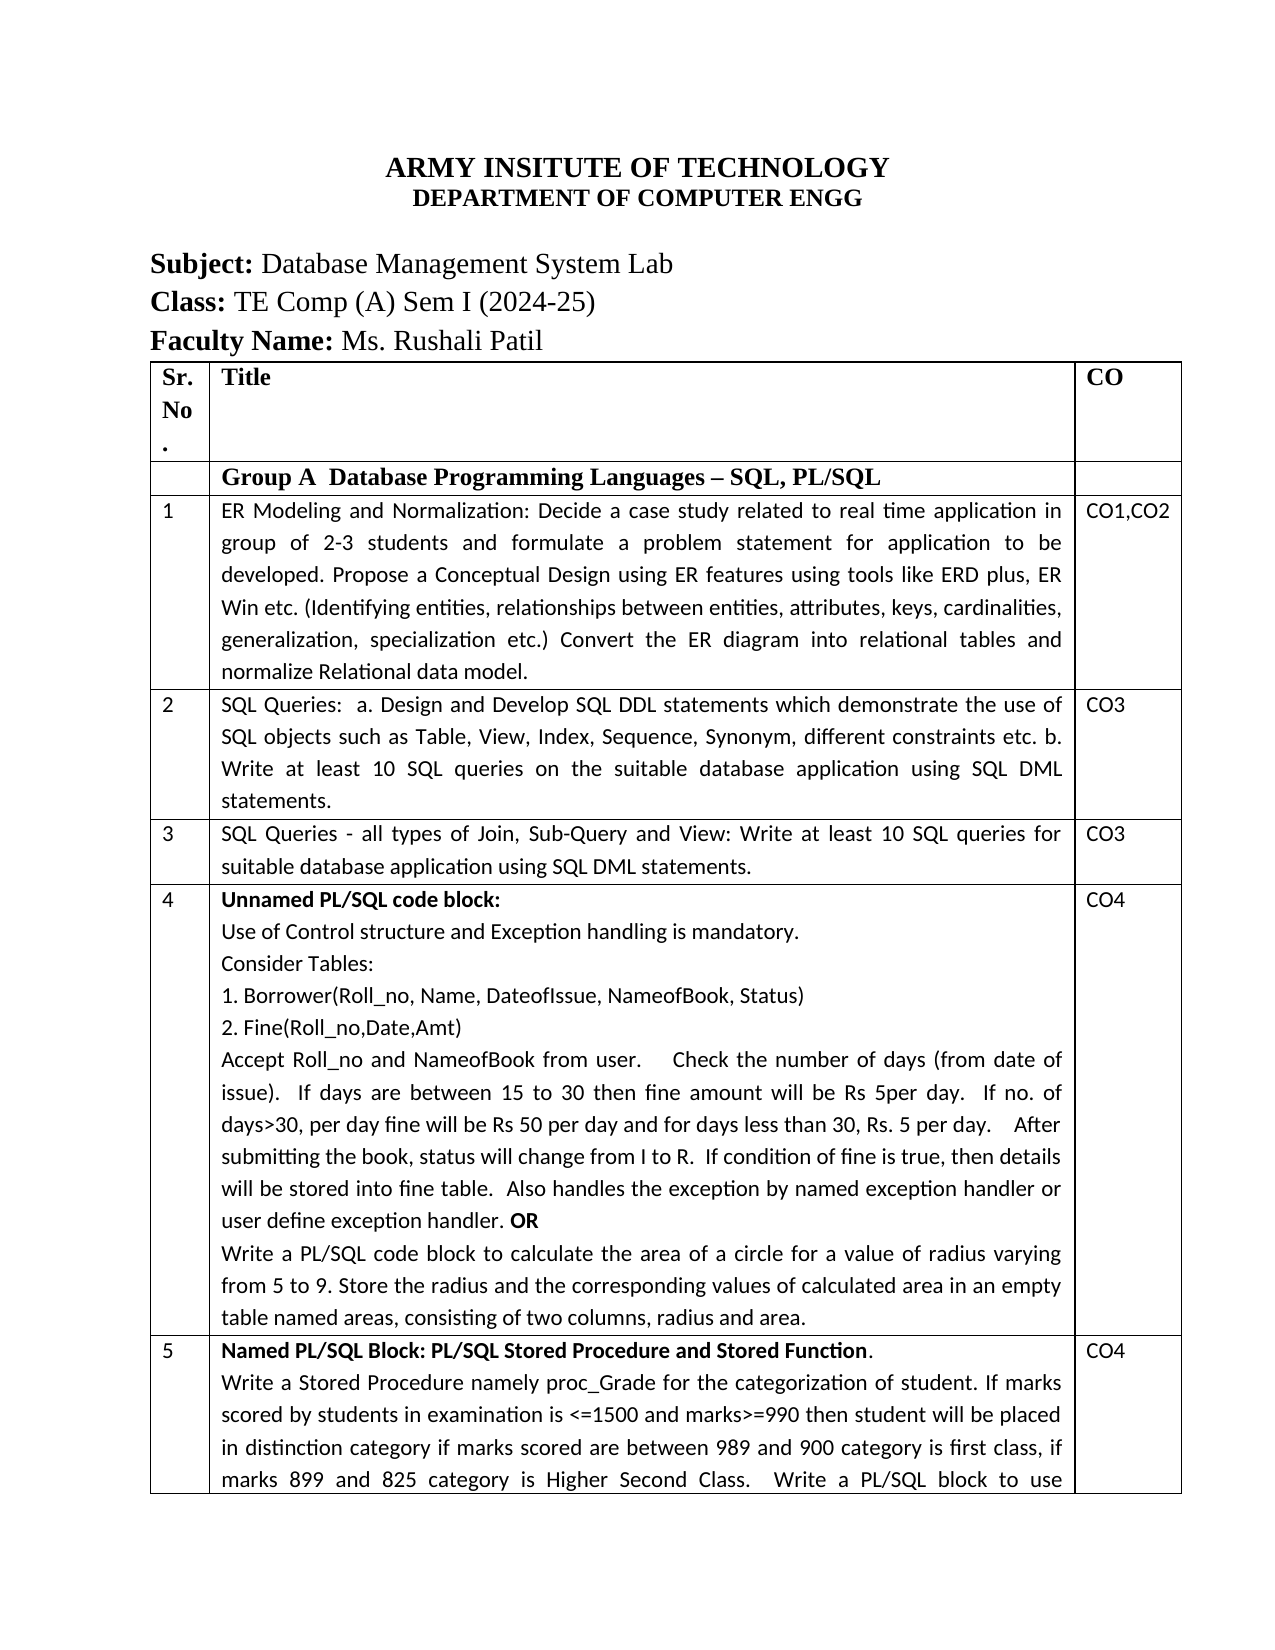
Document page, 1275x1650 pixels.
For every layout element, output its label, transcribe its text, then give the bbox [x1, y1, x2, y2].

text Subject: Database Management System Lab [150, 246, 1125, 279]
table_cell SQL Queries - all types of Join, Sub-Query and View: Write at least 10 SQL queries for suitable database application using SQL DML statements. [210, 820, 1074, 884]
table_header CO [1076, 363, 1181, 461]
table_cell CO1,CO2 [1076, 496, 1181, 689]
table_cell 4 [151, 885, 209, 1335]
table_header Sr. No. [151, 363, 209, 461]
table_cell CO3 [1076, 820, 1181, 884]
text Class: TE Comp (A) Sem I (2024-25) [150, 284, 1125, 318]
table_cell 3 [151, 820, 209, 884]
table_cell CO4 [1076, 1336, 1181, 1493]
table_cell CO4 [1076, 885, 1181, 1335]
table_cell ER Modeling and Normalization: Decide a case study related to real time application in group of 2-3 students and formulate a problem statement for application to be developed. Propose a Conceptual Design using ER features using tools like ERD plus, ER Win etc. (Identifying entities, relationships between entities, attributes, keys, cardinalities, generalization, specialization etc.) Convert the ER diagram into relational tables and normalize Relational data model. [210, 496, 1074, 689]
table_header Title [210, 363, 1074, 461]
table_cell 5 [151, 1336, 209, 1493]
table_cell 1 [151, 496, 209, 689]
table_cell [1076, 462, 1181, 495]
table_cell [151, 462, 209, 495]
table_cell Group A Database Programming Languages – SQL, PL/SQL [210, 462, 1074, 495]
table_cell Unnamed PL/SQL code block: Use of Control structure and Exception handling is mandatory. Consider Tables: 1. Borrower(Roll_no, Name, DateofIssue, NameofBook, Status) 2. Fine(Roll_no,Date,Amt) Accept Roll_no and NameofBook from user. Check the number of days (from date of issue). If days are between 15 to 30 then fine amount will be Rs 5per day. If no. of days>30, per day fine will be Rs 50 per day and for days less than 30, Rs. 5 per day. After submitting the book, status will change from I to R. If condition of fine is true, then details will be stored into fine table. Also handles the exception by named exception handler or user define exception handler. OR Write a PL/SQL code block to calculate the area of a circle for a value of radius varying from 5 to 9. Store the radius and the corresponding values of calculated area in an empty table named areas, consisting of two columns, radius and area. [210, 885, 1074, 1335]
table_cell SQL Queries: a. Design and Develop SQL DDL statements which demonstrate the use of SQL objects such as Table, View, Index, Sequence, Synonym, different constraints etc. b. Write at least 10 SQL queries on the suitable database application using SQL DML statements. [210, 690, 1074, 818]
text Faculty Name: Ms. Rushali Patil [150, 323, 1125, 356]
text DEPARTMENT OF COMPUTER ENGG [150, 183, 1125, 212]
table_cell 2 [151, 690, 209, 818]
text ARMY INSITUTE OF TECHNOLOGY [150, 150, 1125, 183]
table_cell CO3 [1076, 690, 1181, 818]
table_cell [210, 1336, 1074, 1493]
